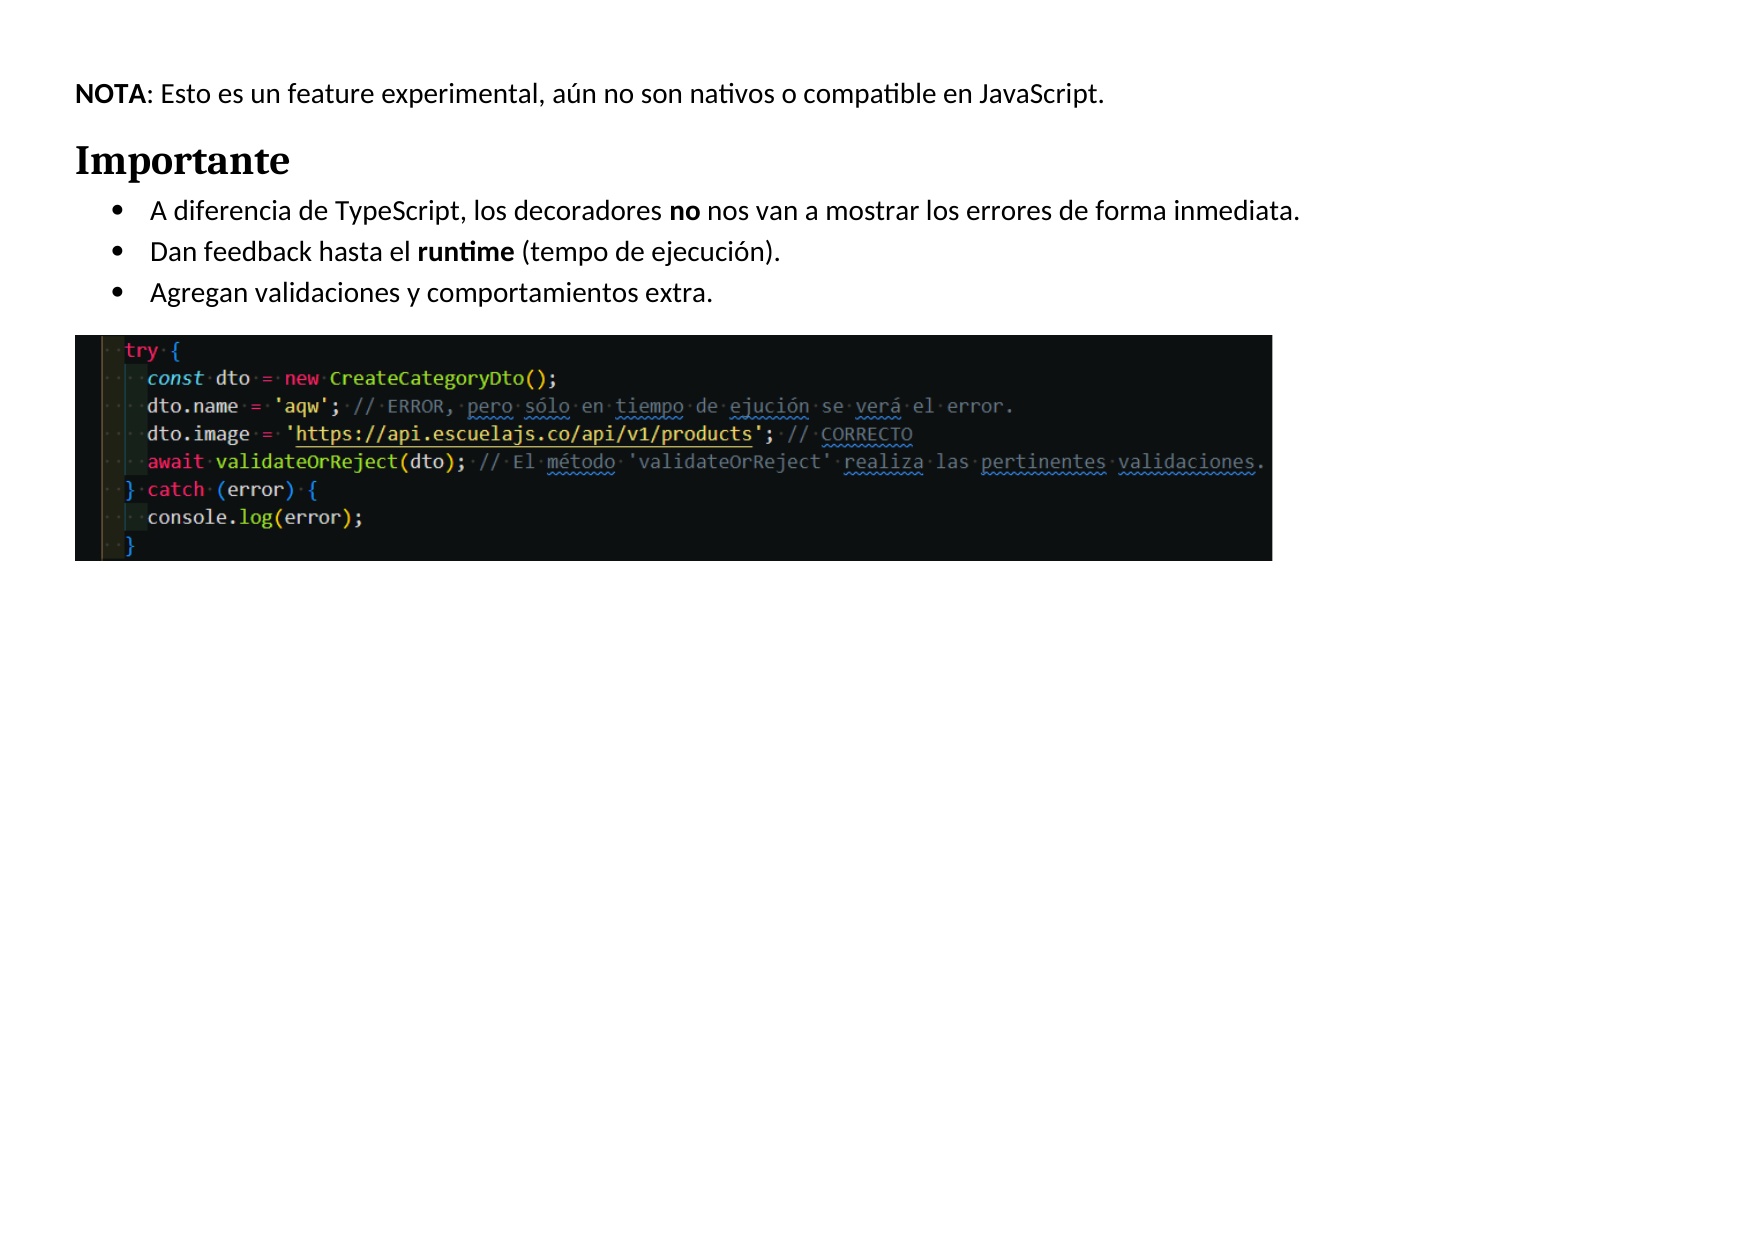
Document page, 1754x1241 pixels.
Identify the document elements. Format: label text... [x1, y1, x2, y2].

text NOTA: Esto es un feature experimental, aún no son nativos o compatible en JavaScript. [75, 75, 1679, 111]
subtitle Importante [75, 137, 1679, 185]
list A diferencia de TypeScript, los decoradores no nos van a mostrar los errores de forma inmediata. [112, 192, 1679, 227]
list Agregan validaciones y comportamientos extra. [112, 274, 1679, 309]
list Dan feedback hasta el runtime (tempo de ejecución). [112, 233, 1679, 268]
picture [75, 335, 1273, 561]
